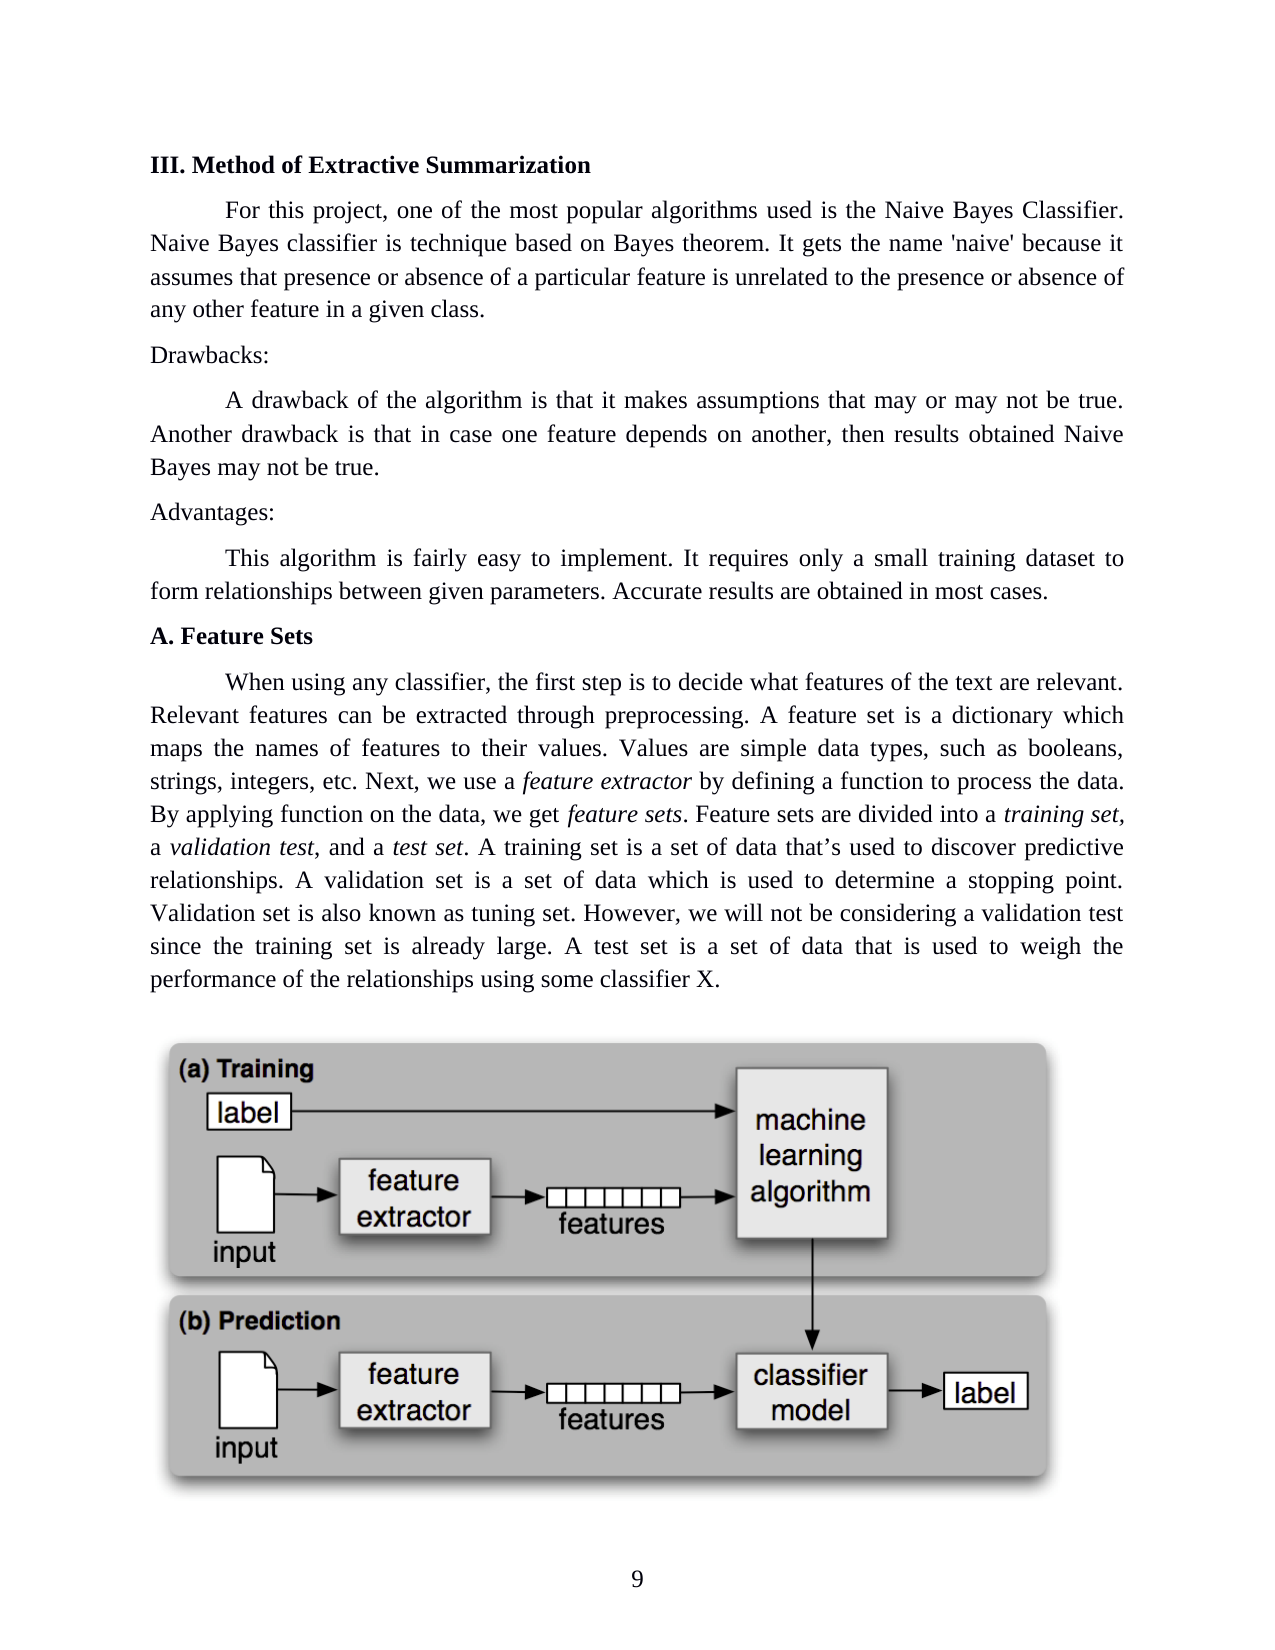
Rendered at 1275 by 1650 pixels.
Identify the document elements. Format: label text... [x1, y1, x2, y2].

text Advantages: [150, 497, 1125, 526]
text When using any classifier, the first step is to decide what features of the text are relevant. Relevant features can be extracted through preprocessing. A feature set is a dictionary which maps the names of features to their values. Values are simple data types, such as booleans, strings, integers, etc. Next, we use a feature extractor by defining a function to process the data. By applying function on the data, we get feature sets. Feature sets are divided into a training set, a validation test, and a test set. A training set is a set of data that’s used to discover predictive relationships. A validation set is a set of data which is used to determine a stopping point. Validation set is also known as tuning set. However, we will not be considering a validation test since the training set is already large. A test set is a set of data that is used to weigh the performance of the relationships using some classifier X. [150, 667, 1125, 993]
picture [148, 1030, 1068, 1505]
text For this project, one of the most popular algorithms used is the Naive Bayes Classifier. Naive Bayes classifier is technique based on Bayes theorem. It gets the name 'naive' because it assumes that presence or absence of a particular feature is unrelated to the presence or absence of any other feature in a given class. [150, 196, 1125, 323]
text This algorithm is fairly easy to implement. It requires only a small training dataset to form relationships between given parameters. Accurate results are obtained in most cases. [150, 543, 1125, 604]
text A drawback of the algorithm is that it makes assumptions that may or may not be true. Another drawback is that in case one feature depends on another, then results obtained Naive Bayes may not be true. [150, 386, 1125, 480]
text A. Feature Sets [150, 621, 1125, 650]
text Drawbacks: [150, 340, 1125, 369]
text III. Method of Extractive Summarization [150, 150, 1125, 179]
